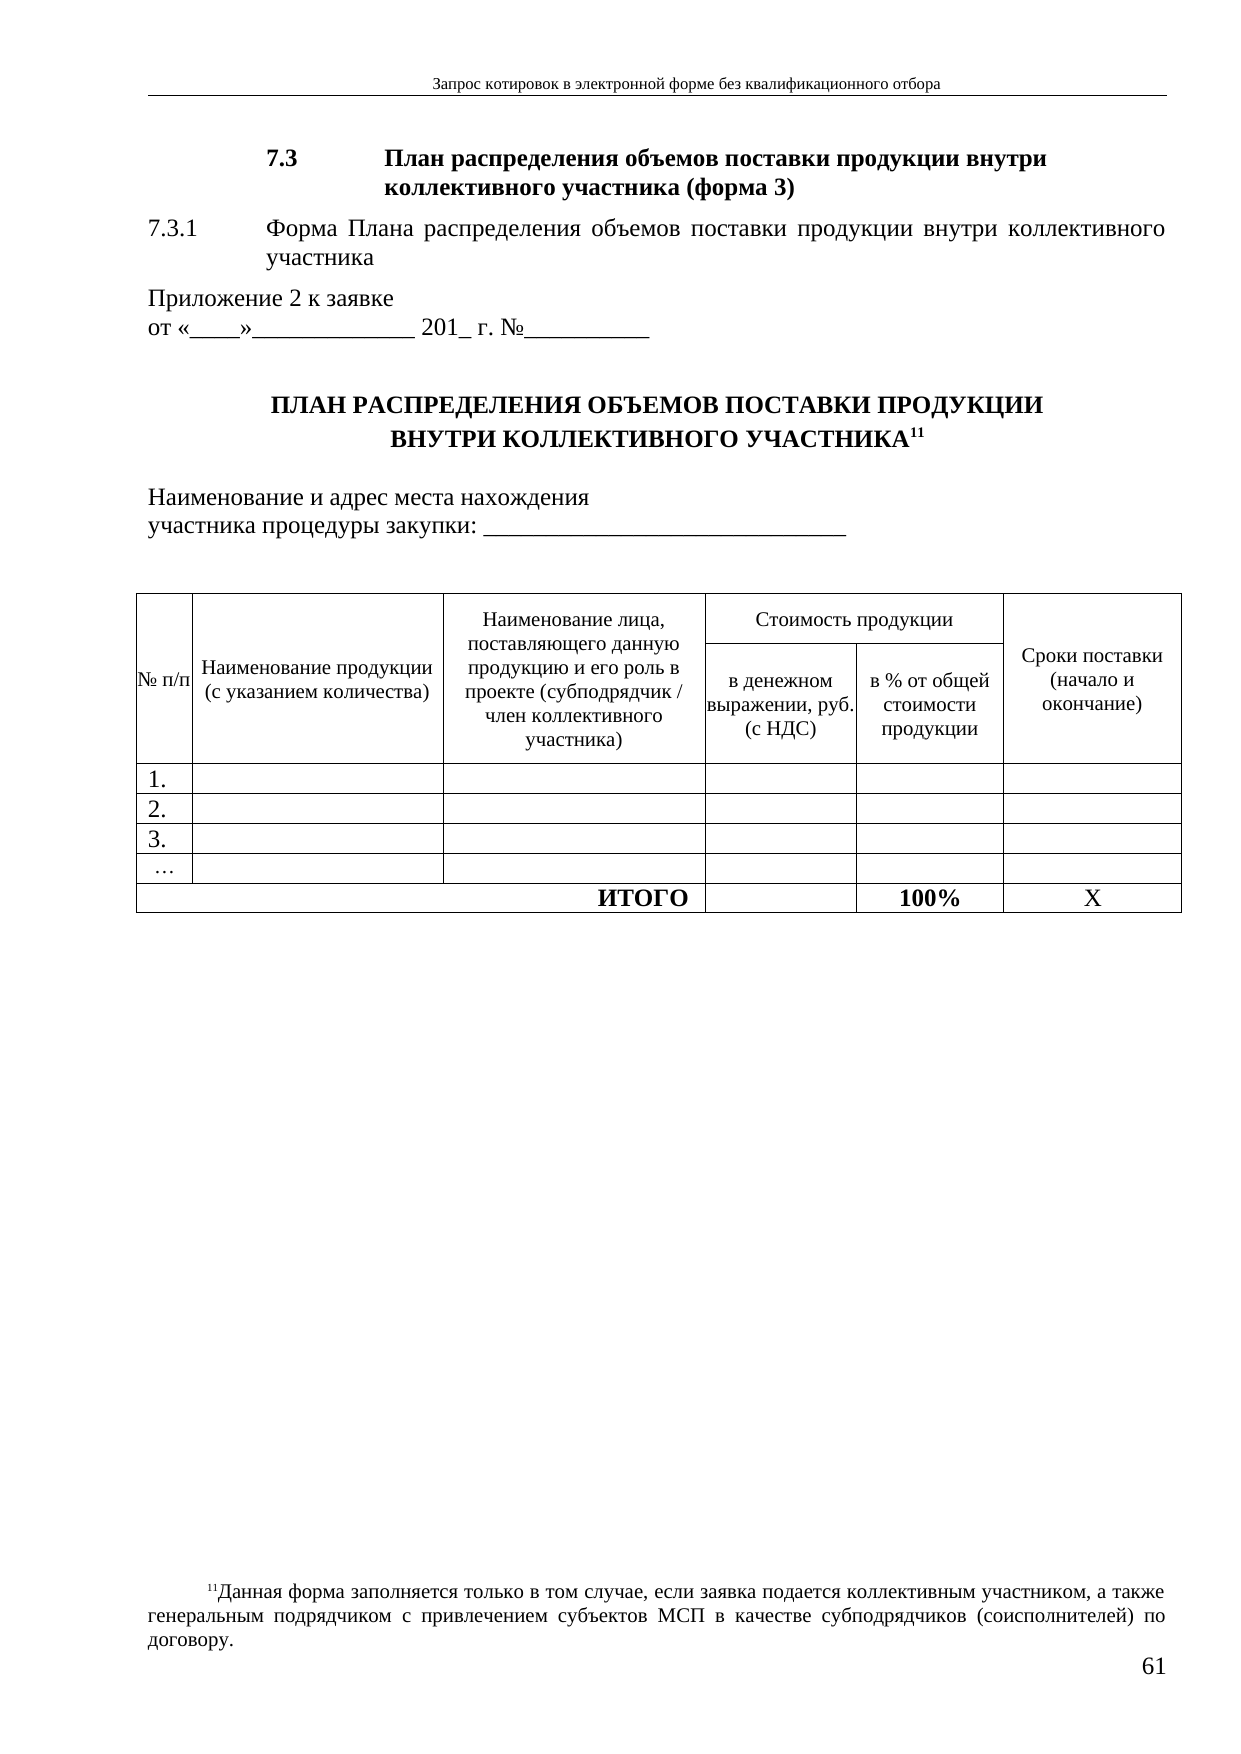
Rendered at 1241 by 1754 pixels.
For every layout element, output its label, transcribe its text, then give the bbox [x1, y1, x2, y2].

text ПЛАН РАСПРЕДЕЛЕНИЯ ОБЪЕМОВ ПОСТАВКИ ПРОДУКЦИИ ВНУТРИ КОЛЛЕКТИВНОГО УЧАСТНИКА [148, 391, 1167, 452]
table_cell [857, 764, 1003, 793]
table_cell [706, 824, 856, 853]
table_header Наименование лица, поставляющего данную продукцию и его роль в проекте (субподрядчик / член коллективного участника) [444, 594, 705, 763]
table_cell [706, 794, 856, 823]
table_cell [706, 884, 856, 912]
table_cell [1004, 794, 1181, 823]
table_cell 100% [857, 884, 1003, 912]
table_cell [857, 794, 1003, 823]
table_cell в денежном выражении, руб. (с НДС) [706, 644, 856, 763]
table_cell [137, 764, 192, 793]
table_cell [444, 854, 705, 882]
table_cell [706, 764, 856, 793]
table_cell [1004, 764, 1181, 793]
table_cell [857, 824, 1003, 853]
table_cell [193, 764, 443, 793]
table_cell в % от общей стоимости продукции [857, 644, 1003, 763]
table_cell … [137, 854, 192, 882]
text Наименование и адрес места нахождения [148, 482, 1167, 510]
table_cell [444, 824, 705, 853]
table_cell [137, 824, 192, 853]
table_cell [137, 794, 192, 823]
table_header Сроки поставки (начало и окончание) [1004, 594, 1181, 763]
text Форма Плана распределения объемов поставки продукции внутри коллективного участника [148, 213, 1167, 271]
table_cell [1004, 854, 1181, 882]
table_cell [857, 854, 1003, 882]
text участника процедуры закупки: _____________________________ [148, 510, 1167, 539]
table_cell [706, 854, 856, 882]
table_cell Х [1004, 884, 1181, 912]
table_cell [193, 824, 443, 853]
table_cell [193, 854, 443, 882]
table_cell [444, 764, 705, 793]
table_cell [1004, 824, 1181, 853]
table_header № п/п [137, 594, 192, 763]
table_cell ИТОГО [137, 884, 705, 912]
table_header Стоимость продукции [706, 594, 1003, 643]
table_cell [193, 794, 443, 823]
table_cell [444, 794, 705, 823]
table_header Наименование продукции (с указанием количества) [193, 594, 443, 763]
